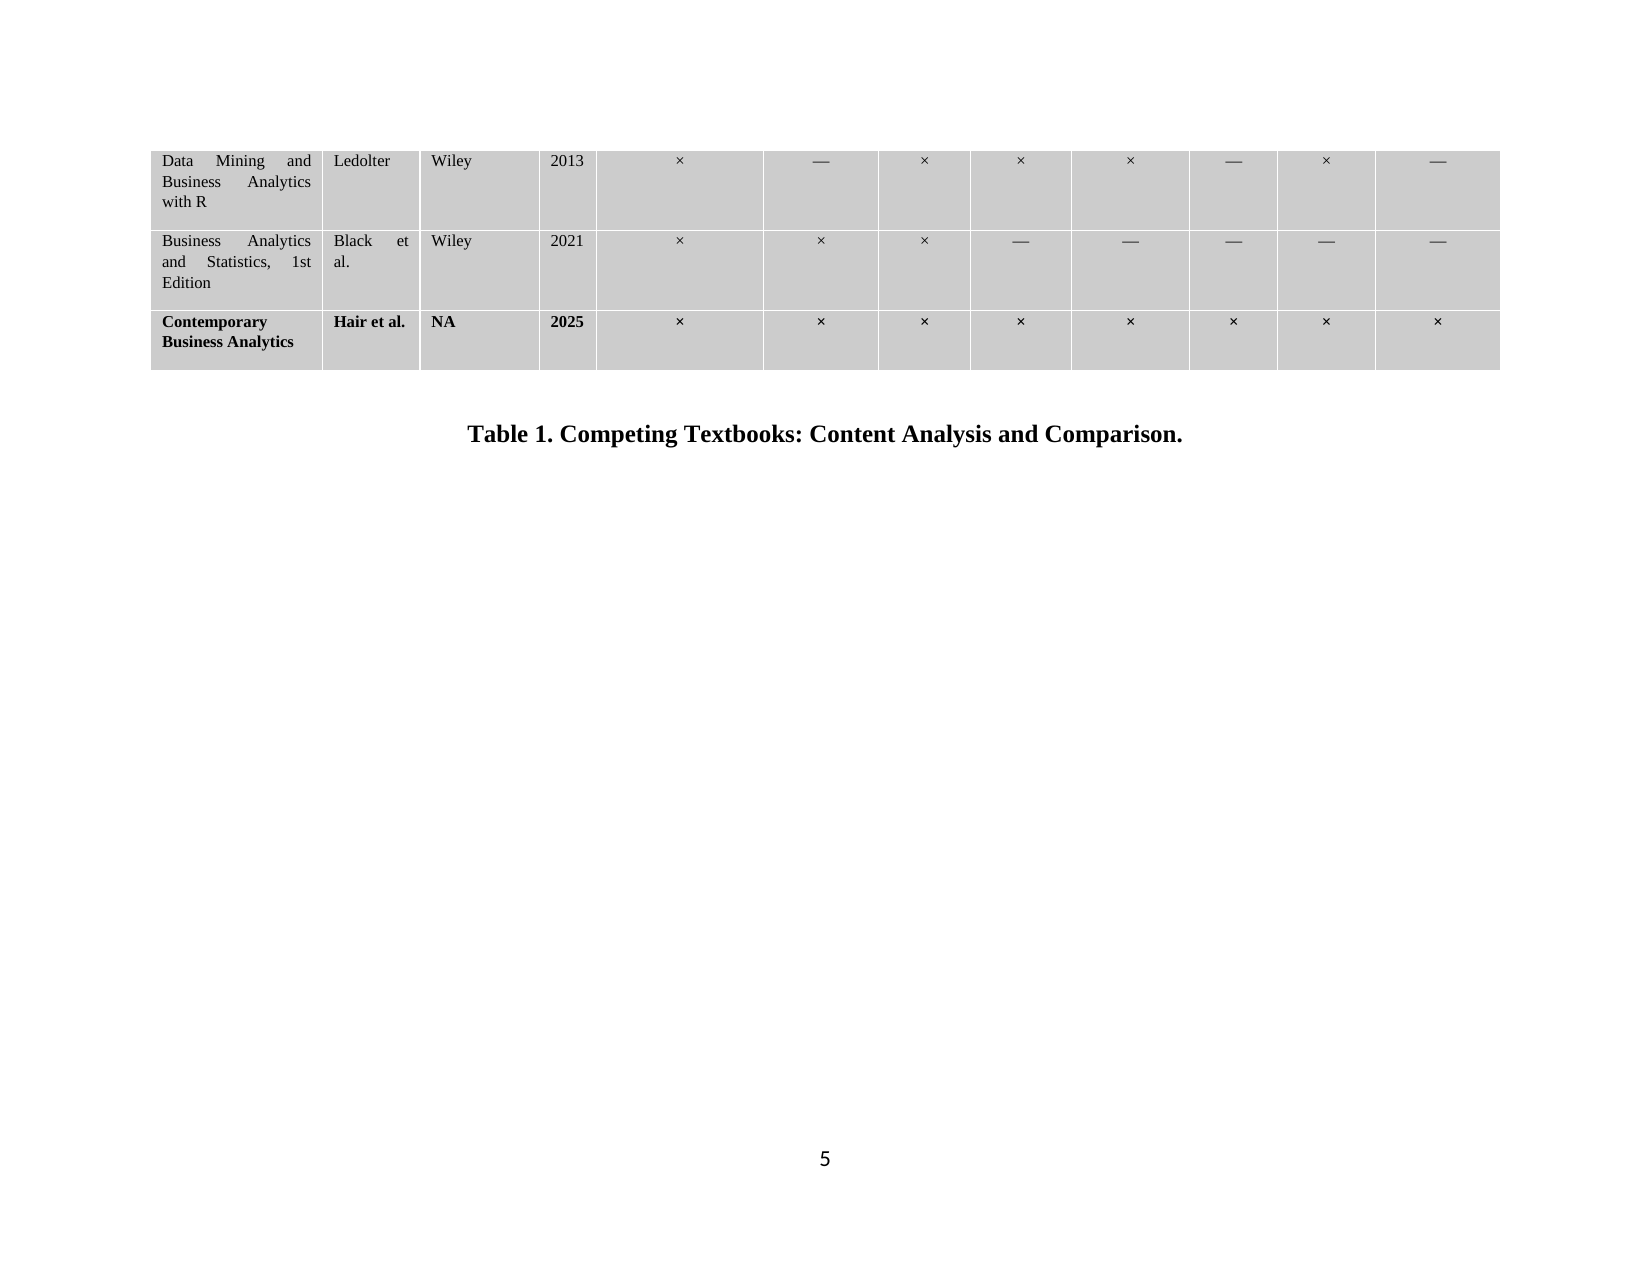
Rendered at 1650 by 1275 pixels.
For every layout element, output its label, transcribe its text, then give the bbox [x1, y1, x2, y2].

table_cell Black et al. [323, 231, 419, 310]
table_cell × [597, 311, 763, 370]
table_cell NA [421, 311, 539, 370]
table_cell × [879, 151, 970, 230]
table_cell — [1376, 151, 1500, 230]
table_cell Wiley [421, 231, 539, 310]
table_cell × [597, 151, 763, 230]
table_cell × [1072, 311, 1189, 370]
table_cell Data Mining and Business Analytics with R [151, 151, 322, 230]
table_cell — [971, 231, 1071, 310]
table_cell 2021 [540, 231, 596, 310]
table_cell — [1072, 231, 1189, 310]
table_cell × [1072, 151, 1189, 230]
table_cell — [1376, 231, 1500, 310]
table_cell Hair et al. [323, 311, 419, 370]
text Table 1. Competing Textbooks: Content Analysis and Comparison. [150, 419, 1500, 447]
table_cell × [764, 311, 878, 370]
table_cell × [1376, 311, 1500, 370]
table_cell × [1278, 311, 1375, 370]
table_cell 2025 [540, 311, 596, 370]
table_cell — [1190, 231, 1277, 310]
table_cell Contemporary Business Analytics [151, 311, 322, 370]
table_cell Business Analytics and Statistics, 1st Edition [151, 231, 322, 310]
table_cell × [1278, 151, 1375, 230]
table_cell 2013 [540, 151, 596, 230]
table_cell × [1190, 311, 1277, 370]
table_cell Wiley [421, 151, 539, 230]
table_cell — [1190, 151, 1277, 230]
table_cell × [879, 311, 970, 370]
table_cell × [971, 151, 1071, 230]
table_cell × [764, 231, 878, 310]
table_cell Ledolter [323, 151, 419, 230]
table_cell × [879, 231, 970, 310]
table_cell × [971, 311, 1071, 370]
table_cell — [764, 151, 878, 230]
table_cell × [597, 231, 763, 310]
table_cell — [1278, 231, 1375, 310]
